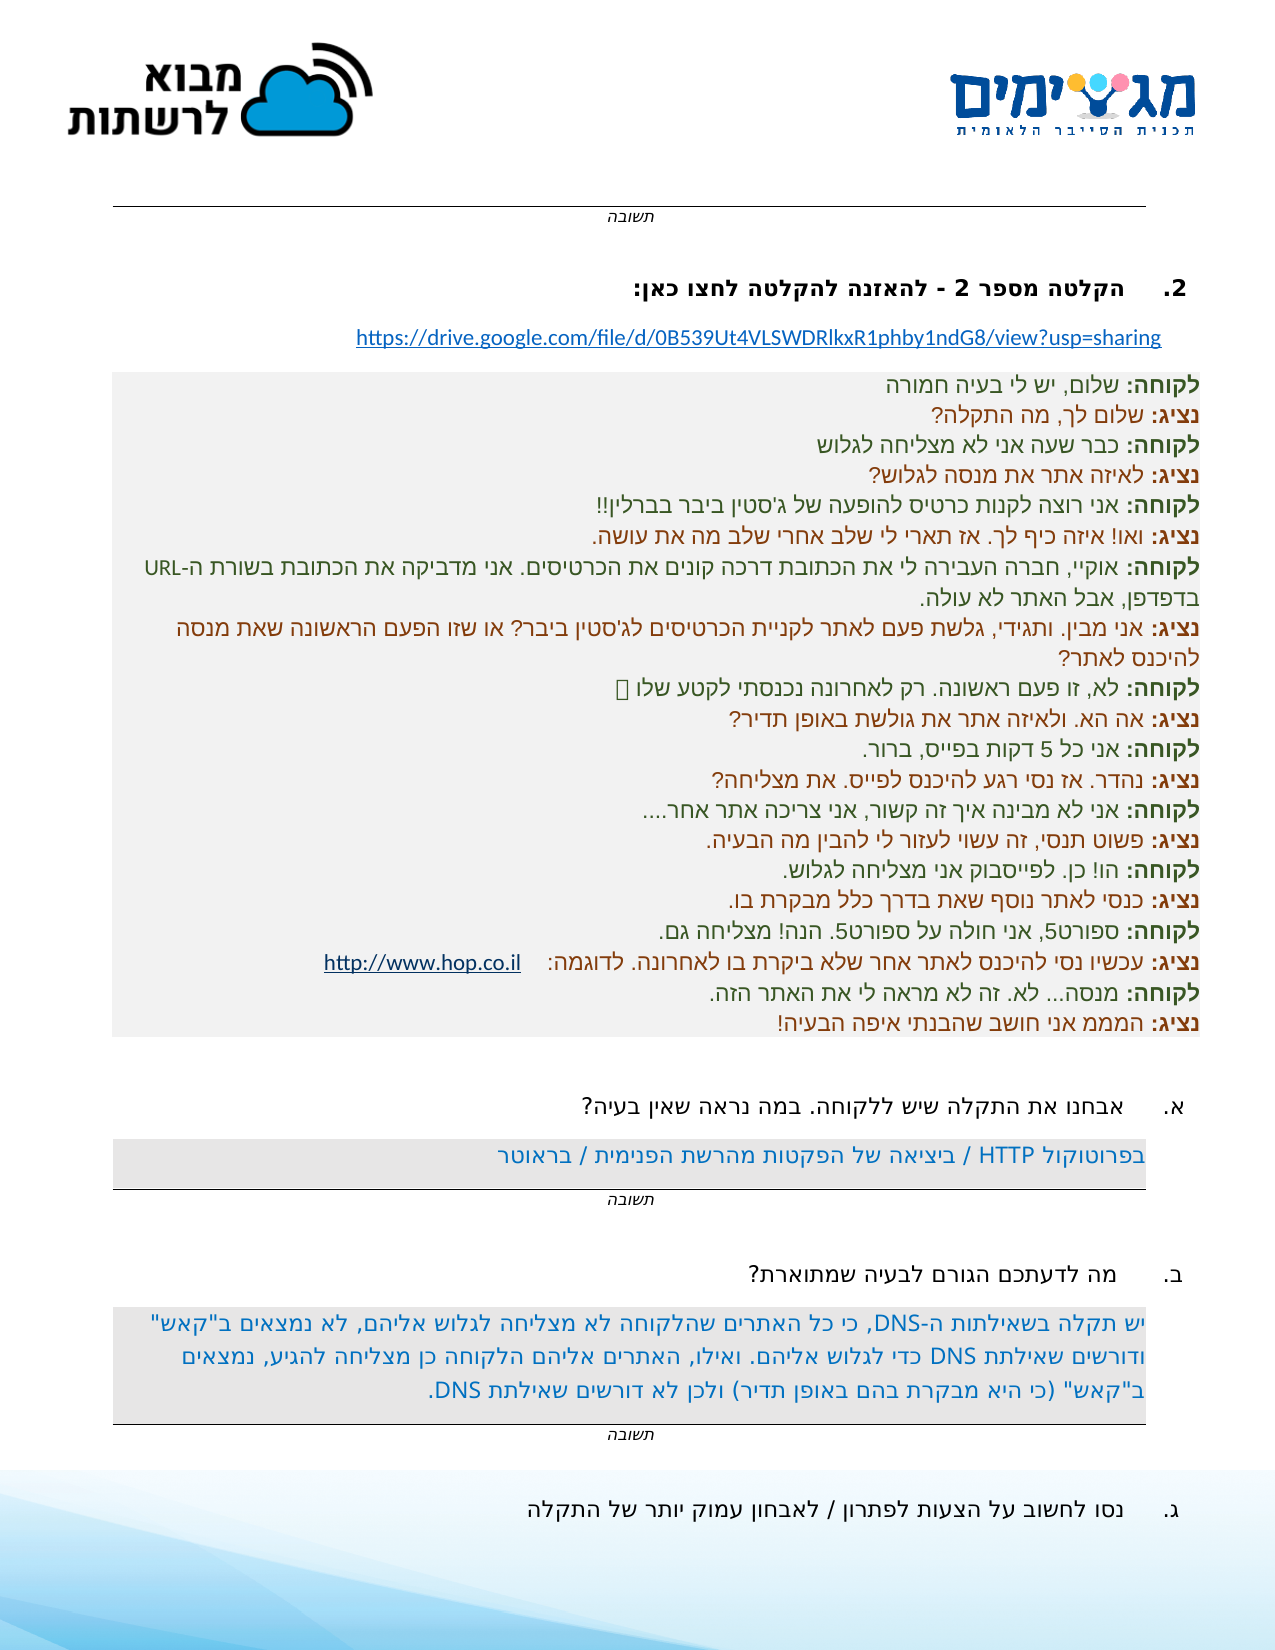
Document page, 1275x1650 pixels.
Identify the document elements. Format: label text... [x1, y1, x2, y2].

text נציג: פשוט תנסי, זה עשוי לעזור לי להבין מה הבעיה. [112, 827, 1200, 853]
text לקוחה: אוקיי, חברה העבירה לי את הכתובת דרכה קונים את הכרטיסים. אני מדביקה את הכתובת בשורת ה-URL בדפדפן, אבל האתר לא עולה. [112, 553, 1200, 611]
text לקוחה: לא, זו פעם ראשונה. רק לאחרונה נכנסתי לקטע שלו [112, 675, 1200, 702]
text לקוחה: אני כל 5 דקות בפייס, ברור. [112, 736, 1200, 763]
text לקוחה: מנסה... לא. זה לא מראה לי את האתר הזה. [112, 980, 1200, 1006]
table_cell תשובה [113, 1425, 1146, 1444]
text נציג: המממ אני חושב שהבנתי איפה הבעיה! [112, 1010, 1200, 1037]
text נציג: עכשיו נסי להיכנס לאתר אחר שלא ביקרת בו לאחרונה. לדוגמה: http://www.hop.co.il [112, 948, 1200, 976]
text לקוחה: ספורט5, אני חולה על ספורט5. הנה! מצליחה גם. [112, 918, 1200, 944]
list נסו לחשוב על הצעות לפתרון / לאבחון עמוק יותר של התקלה [112, 1497, 1162, 1523]
text לקוחה: הו! כן. לפייסבוק אני מצליחה לגלוש. [112, 857, 1200, 884]
table_header יש תקלה בשאילתות ה-DNS, כי כל האתרים שהלקוחה לא מצליחה לגלוש אליהם, לא נמצאים ב"קאש" ודורשים שאילתת DNS כדי לגלוש אליהם. ואילו, האתרים אליהם הלקוחה כן מצליחה להגיע, נמצאים ב"קאש" (כי היא מבקרת בהם באופן תדיר) ולכן לא דורשים שאילתת DNS. [113, 1307, 1146, 1424]
picture [56, 39, 379, 147]
text נציג: לאיזה אתר את מנסה לגלוש? [112, 462, 1200, 489]
picture [911, 36, 1234, 172]
text https://drive.google.com/file/d/0B539Ut4VLSWDRlkxR1phby1ndG8/view?usp=sharing [112, 323, 1162, 351]
text לקוחה: שלום, יש לי בעיה חמורה [112, 372, 1200, 398]
list הקלטה מספר 2 - להאזנה להקלטה לחצו כאן: [112, 276, 1162, 302]
text לקוחה: כבר שעה אני לא מצליחה לגלוש [112, 432, 1200, 458]
table_cell תשובה [113, 207, 1146, 227]
text נציג: ואו! איזה כיף לך. אז תארי לי שלב אחרי שלב מה את עושה. [112, 523, 1200, 549]
text נציג: כנסי לאתר נוסף שאת בדרך כלל מבקרת בו. [112, 887, 1200, 914]
table_cell תשובה [113, 1190, 1146, 1209]
text נציג: שלום לך, מה התקלה? [112, 402, 1200, 428]
list מה לדעתכם הגורם לבעיה שמתוארת? [112, 1262, 1162, 1288]
text לקוחה: אני רוצה לקנות כרטיס להופעה של ג'סטין ביבר בברלין!! [112, 492, 1200, 519]
text נציג: אה הא. ולאיזה אתר את גולשת באופן תדיר? [112, 706, 1200, 733]
text נציג: נהדר. אז נסי רגע להיכנס לפייס. את מצליחה? [112, 767, 1200, 793]
picture [0, 1470, 1275, 1650]
list אבחנו את התקלה שיש ללקוחה. במה נראה שאין בעיה? [112, 1093, 1162, 1120]
text לקוחה: אני לא מבינה איך זה קשור, אני צריכה אתר אחר.... [112, 797, 1200, 823]
text נציג: אני מבין. ותגידי, גלשת פעם לאתר לקניית הכרטיסים לג'סטין ביבר? או שזו הפעם הראשונה שאת מנסה להיכנס לאתר? [112, 615, 1200, 672]
table_header בפרוטוקול HTTP / ביציאה של הפקטות מהרשת הפנימית / בראוטר [113, 1139, 1146, 1188]
